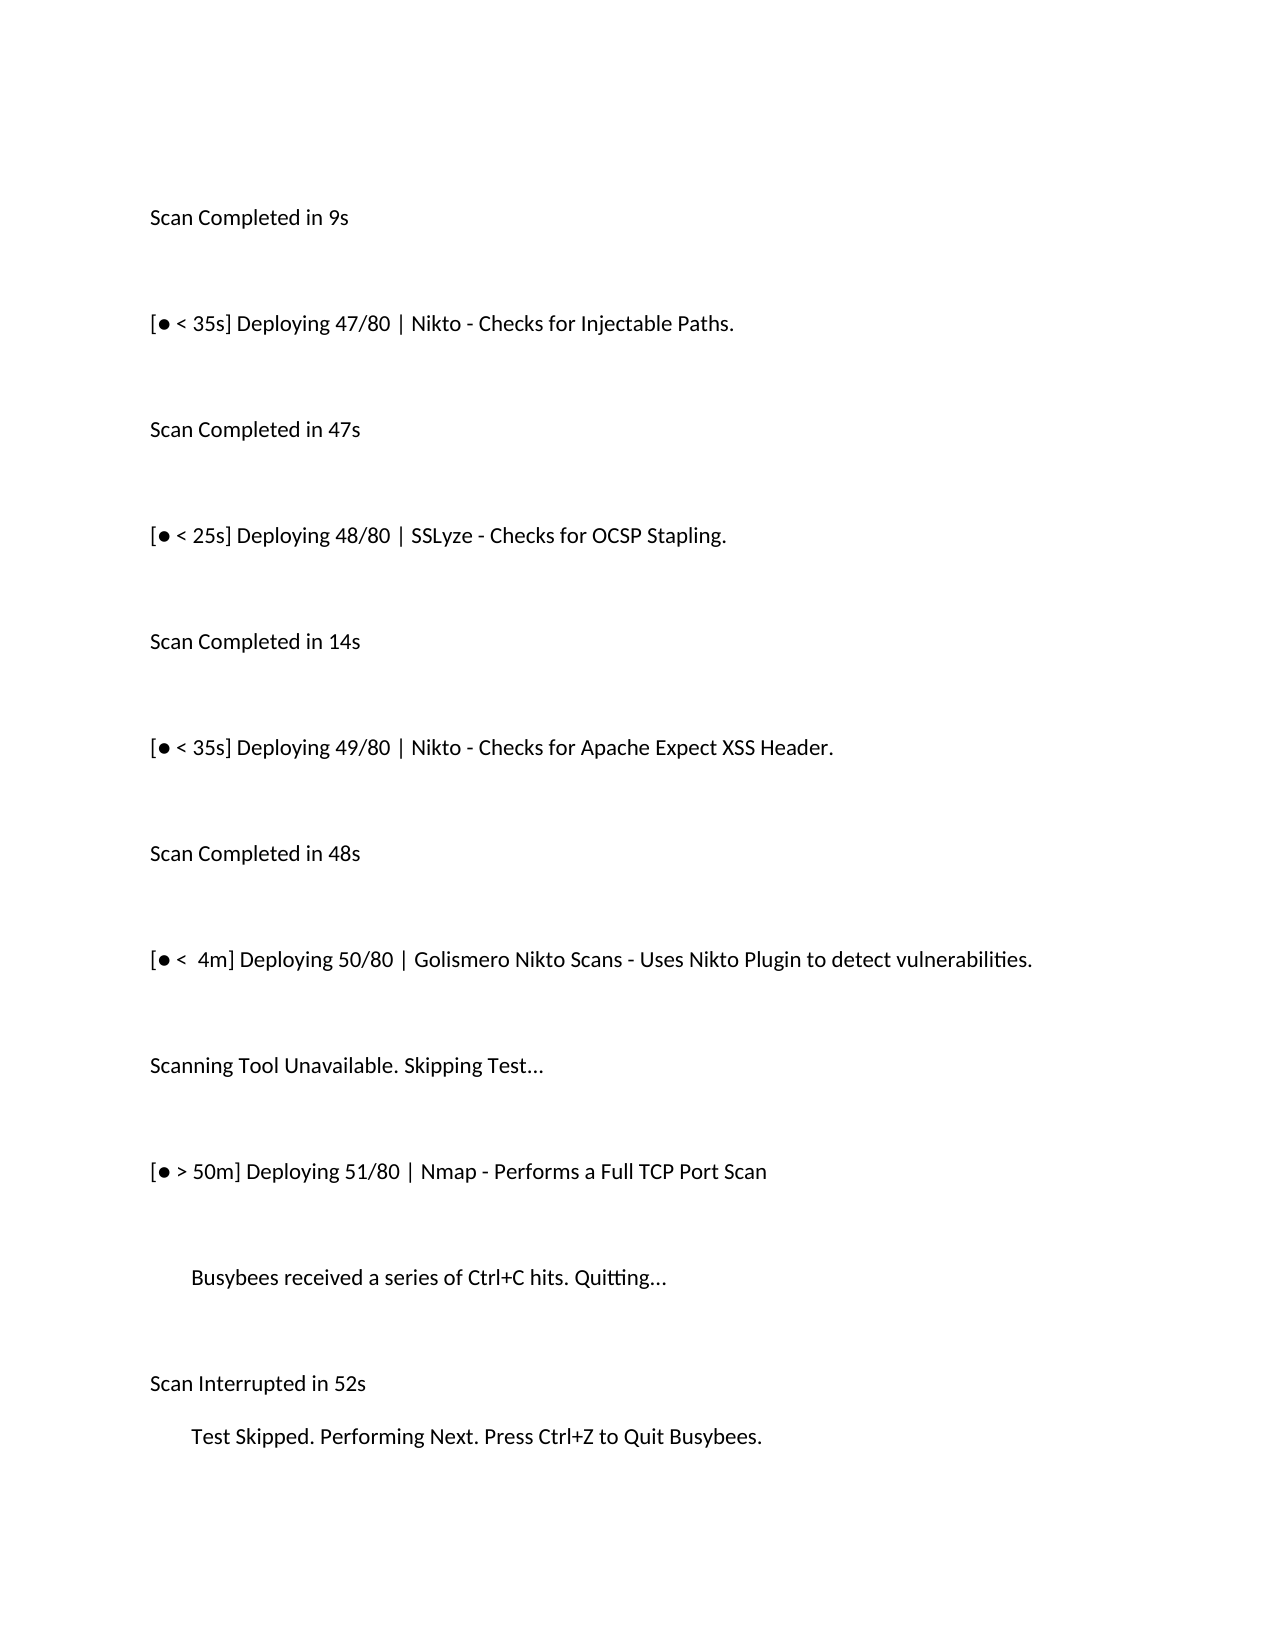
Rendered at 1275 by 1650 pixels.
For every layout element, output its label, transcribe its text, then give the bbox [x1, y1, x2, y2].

text Scanning Tool Unavailable. Skipping Test... [150, 1051, 1125, 1079]
text Scan Interrupted in 52s [150, 1369, 1125, 1397]
text Scan Completed in 9s [150, 203, 1125, 231]
text Scan Completed in 14s [150, 627, 1125, 655]
text [● > 50m] Deploying 51/80 | Nmap - Performs a Full TCP Port Scan [150, 1157, 1125, 1185]
text [● < 35s] Deploying 47/80 | Nikto - Checks for Injectable Paths. [150, 309, 1125, 337]
text [● < 4m] Deploying 50/80 | Golismero Nikto Scans - Uses Nikto Plugin to detect vulnerabilities. [150, 945, 1125, 973]
text Test Skipped. Performing Next. Press Ctrl+Z to Quit Busybees. [150, 1422, 1125, 1451]
text [● < 25s] Deploying 48/80 | SSLyze - Checks for OCSP Stapling. [150, 521, 1125, 549]
text Scan Completed in 48s [150, 839, 1125, 867]
text Busybees received a series of Ctrl+C hits. Quitting... [150, 1263, 1125, 1291]
text [● < 35s] Deploying 49/80 | Nikto - Checks for Apache Expect XSS Header. [150, 733, 1125, 761]
text Scan Completed in 47s [150, 415, 1125, 443]
